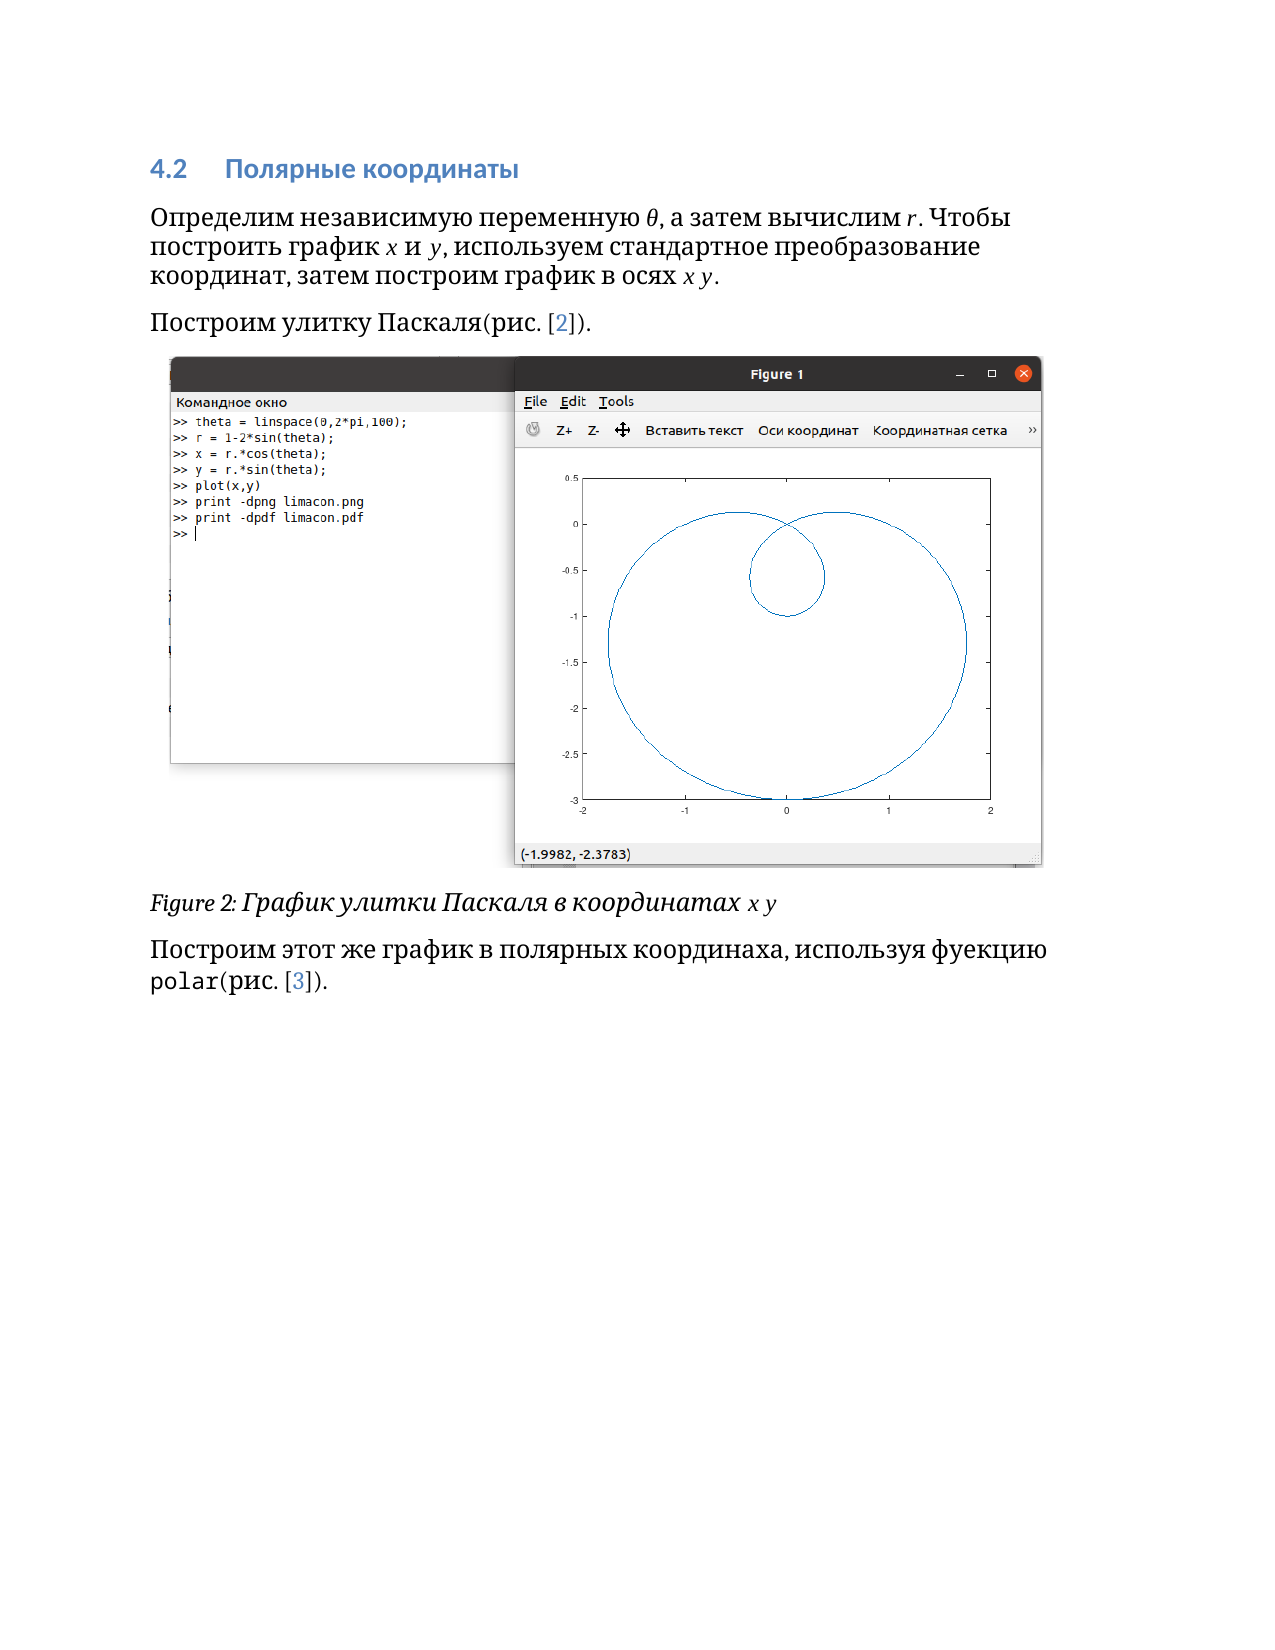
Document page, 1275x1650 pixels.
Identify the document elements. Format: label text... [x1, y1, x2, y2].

text Figure 2: График улитки Паскаля в координатах [150, 889, 1125, 918]
text Построим улитку Паскаля(рис. [2]). [150, 309, 1125, 338]
text Построим этот же график в полярных координаха, используя фуекцию polar(рис. [3]). [150, 936, 1125, 996]
picture [168, 356, 1044, 868]
subtitle 4.2 Полярные координаты [150, 150, 1125, 186]
text Определим независимую переменную , а затем вычислим . Чтобы построить график и , используем стандартное преобразование координат, затем построим график в осях . [150, 204, 1125, 291]
